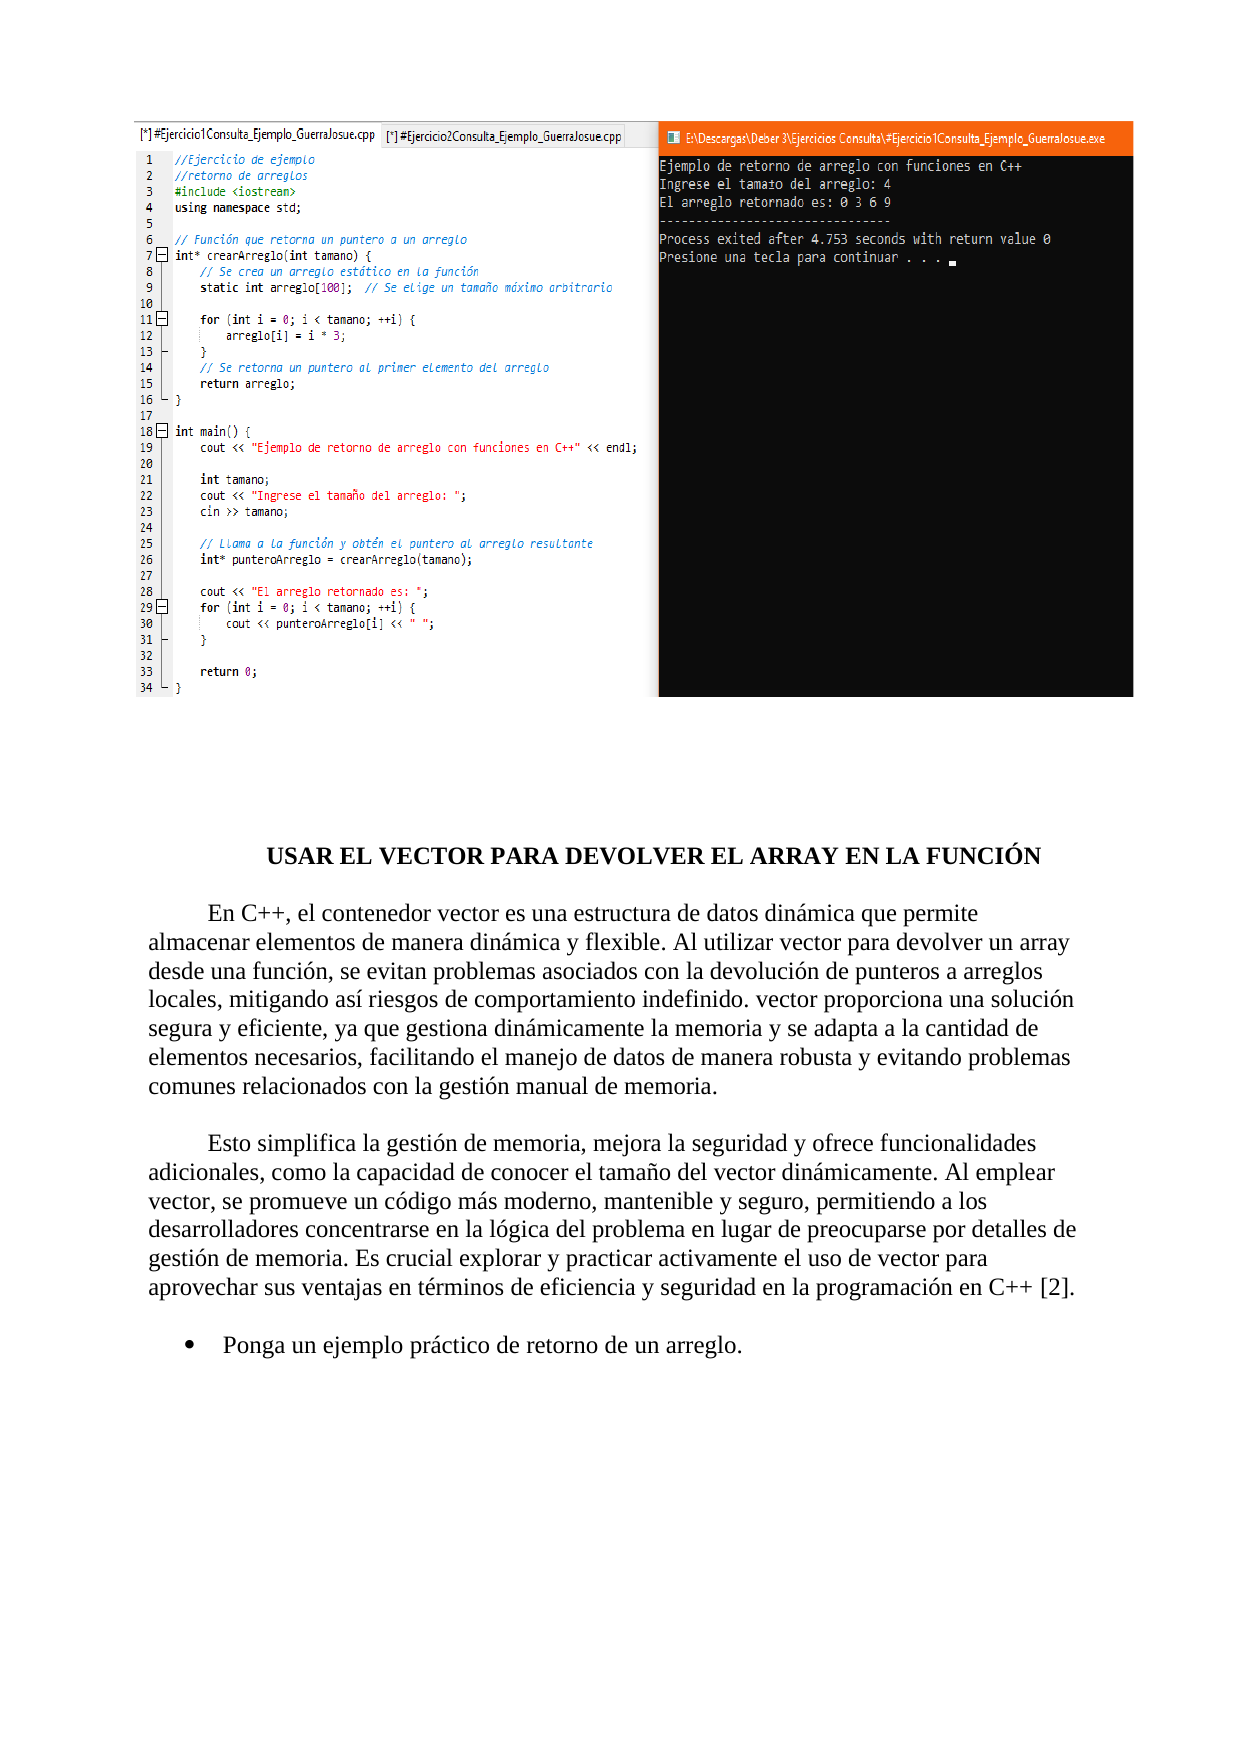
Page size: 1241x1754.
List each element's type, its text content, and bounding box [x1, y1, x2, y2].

list Ponga un ejemplo práctico de retorno de un arreglo. [185, 1330, 1136, 1358]
list USAR EL VECTOR PARA DEVOLVER EL ARRAY EN LA FUNCIÓN [223, 841, 1085, 869]
list En C++, el contenedor vector es una estructura de datos dinámica que permite almacenar elementos de manera dinámica y flexible. Al utilizar vector para devolver un array desde una función, se evitan problemas asociados con la devolución de punteros a arreglos locales, mitigando así riesgos de comportamiento indefinido. vector proporciona una solución segura y eficiente, ya que gestiona dinámicamente la memoria y se adapta a la cantidad de elementos necesarios, facilitando el manejo de datos de manera robusta y evitando problemas comunes relacionados con la gestión manual de memoria. [148, 898, 1085, 1099]
picture [133, 121, 1133, 697]
list Esto simplifica la gestión de memoria, mejora la seguridad y ofrece funcionalidades adicionales, como la capacidad de conocer el tamaño del vector dinámicamente. Al emplear vector, se promueve un código más moderno, mantenible y seguro, permitiendo a los desarrolladores concentrarse en la lógica del problema en lugar de preocuparse por detalles de gestión de memoria. Es crucial explorar y practicar activamente el uso de vector para aprovechar sus ventajas en términos de eficiencia y seguridad en la programación en C++. [148, 1128, 1085, 1301]
